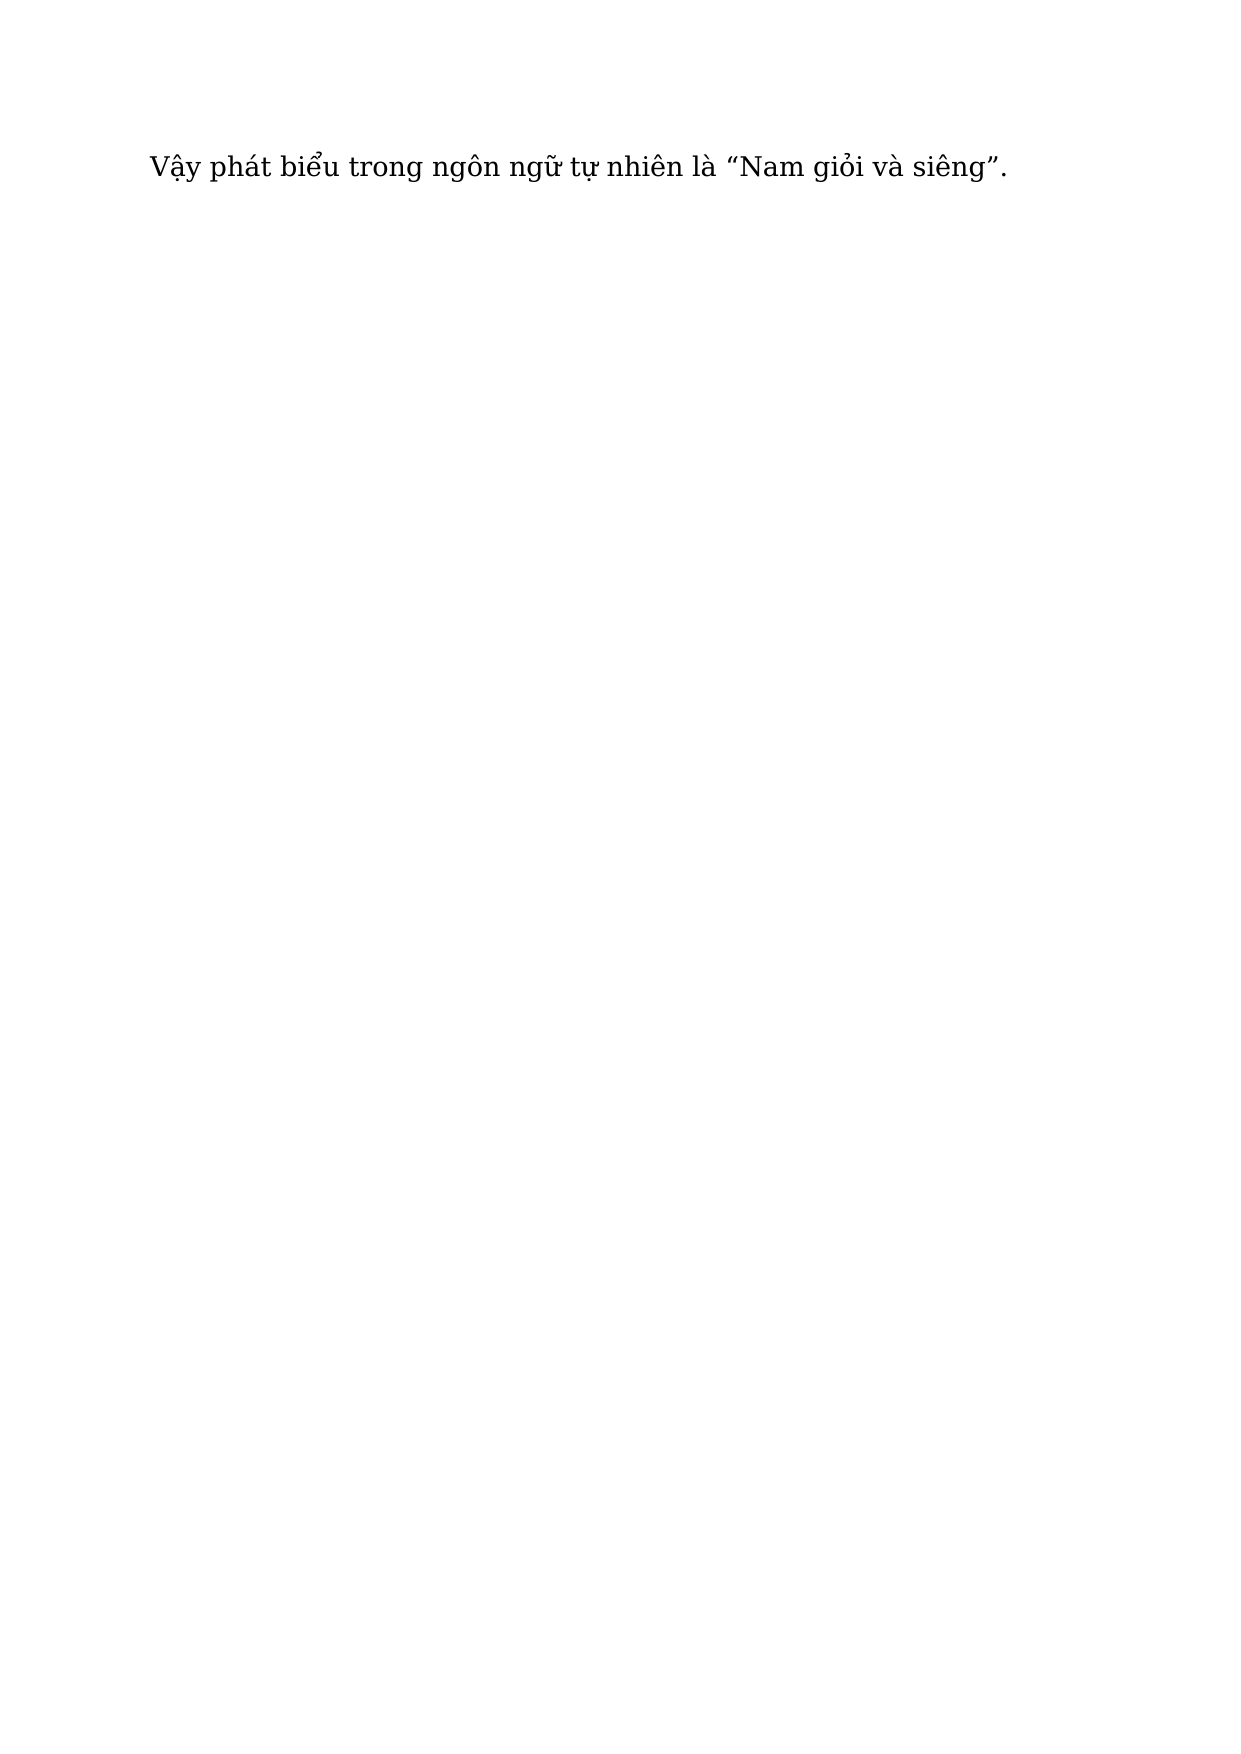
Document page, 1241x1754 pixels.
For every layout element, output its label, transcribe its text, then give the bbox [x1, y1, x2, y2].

text Vậy phát biểu trong ngôn ngữ tự nhiên là “Nam giỏi và siêng”. [150, 150, 1090, 182]
